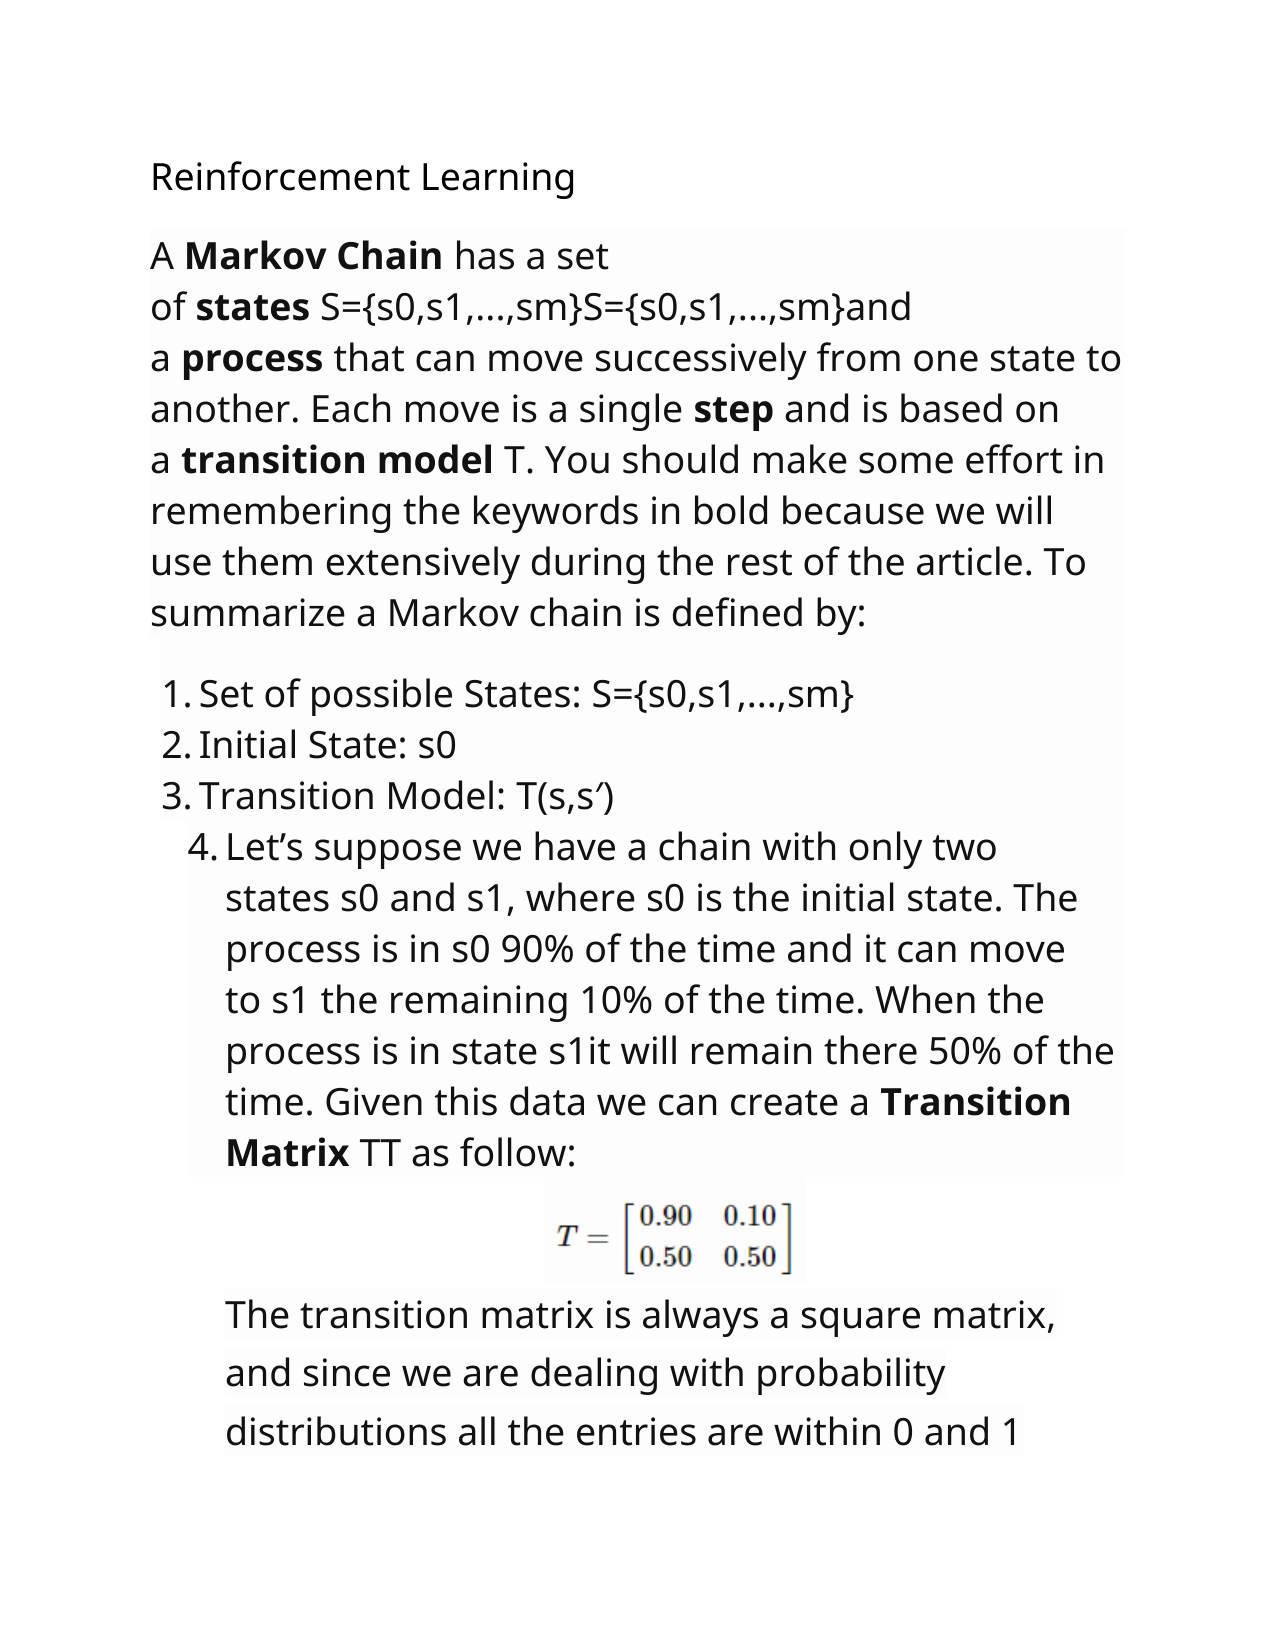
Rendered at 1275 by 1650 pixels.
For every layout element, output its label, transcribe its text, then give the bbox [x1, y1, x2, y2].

list Transition Model: T(s,s′) [161, 769, 1125, 820]
list Set of possible States: S={s0,s1,...,sm} [161, 667, 1125, 718]
picture [543, 1177, 807, 1284]
list Let’s suppose we have a chain with only two states s0 and s1, where s0 is the initial state. The process is in s0 90% of the time and it can move to s1 the remaining 10% of the time. When the process is in state s1it will remain there 50% of the time. Given this data we can create a Transition Matrix TT as follow: [187, 820, 1125, 1177]
list Initial State: s0 [161, 718, 1125, 769]
text Reinforcement Learning [150, 150, 1125, 201]
text A Markov Chain has a set of states S={s0,s1,...,sm}S={s0,s1,...,sm}and a process that can move successively from one state to another. Each move is a single step and is based on a transition model T. You should make some effort in remembering the keywords in bold because we will use them extensively during the rest of the article. To summarize a Markov chain is defined by: [150, 229, 1125, 638]
list The transition matrix is always a square matrix, and since we are dealing with probability distributions all the entries are within 0 and 1 [225, 1288, 1125, 1456]
